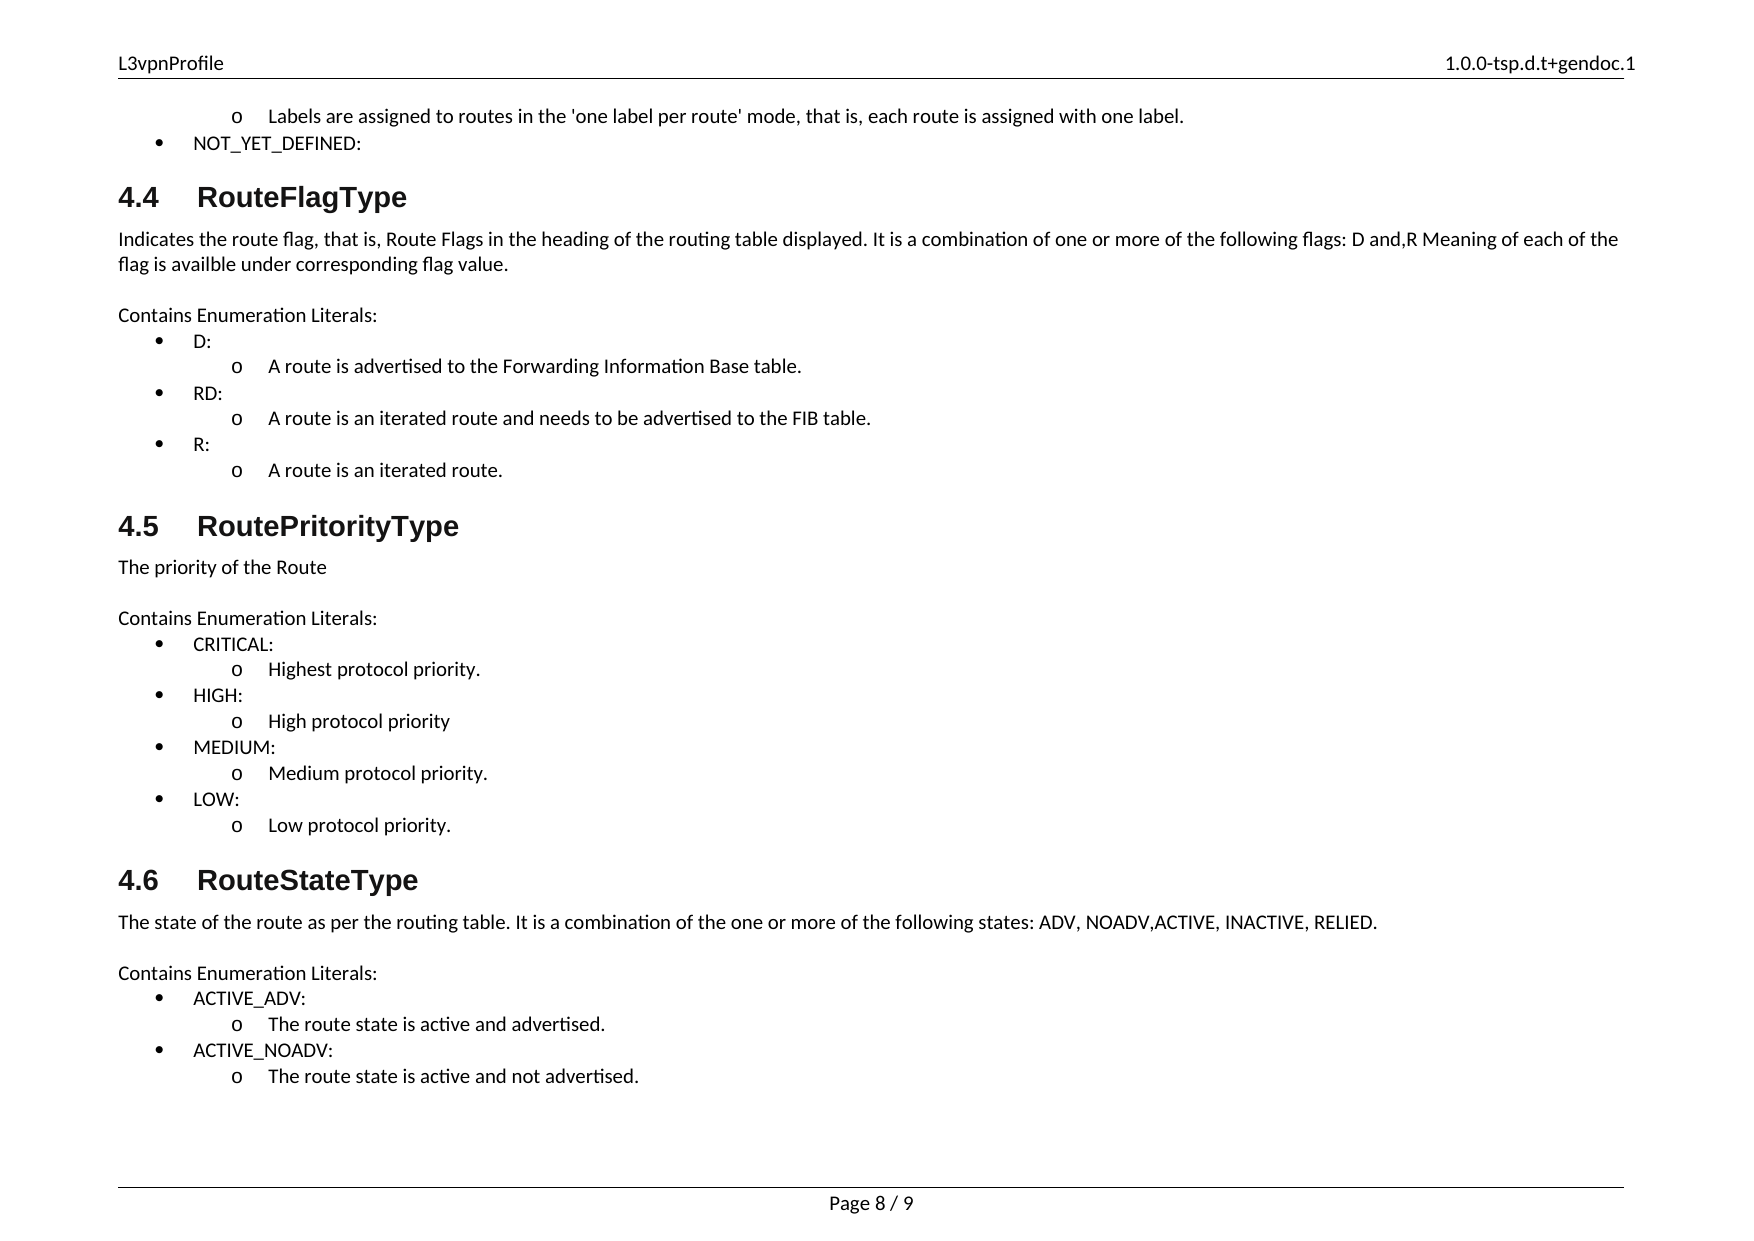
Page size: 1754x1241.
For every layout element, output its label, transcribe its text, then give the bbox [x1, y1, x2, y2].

list NOT_YET_DEFINED: [156, 130, 1624, 155]
list ACTIVE_NOADV: [156, 1037, 1624, 1063]
list MEDIUM: [156, 734, 1624, 760]
list A route is an iterated route. [231, 457, 1624, 483]
text Contains Enumeration Literals: [118, 960, 1624, 986]
list CRITICAL: [156, 631, 1624, 656]
list Labels are assigned to routes in the 'one label per route' mode, that is, each route is assigned with one label. [231, 103, 1624, 130]
subtitle RouteFlagType [118, 180, 1624, 214]
list A route is advertised to the Forwarding Information Base table. [231, 353, 1624, 380]
list LOW: [156, 786, 1624, 812]
list RD: [156, 380, 1624, 405]
text Contains Enumeration Literals: [118, 605, 1624, 631]
list D: [156, 328, 1624, 353]
list ACTIVE_ADV: [156, 986, 1624, 1011]
subtitle RouteStateType [118, 863, 1624, 897]
list Highest protocol priority. [231, 656, 1624, 683]
list HIGH: [156, 683, 1624, 708]
list The route state is active and not advertised. [231, 1063, 1624, 1089]
text Indicates the route flag, that is, Route Flags in the heading of the routing table displayed. It is a combination of one or more of the following flags: D and,R Meaning of each of the flag is availble under corresponding flag value. [118, 226, 1624, 277]
subtitle RoutePritorityType [118, 508, 1624, 542]
text The priority of the Route [118, 554, 1624, 580]
list High protocol priority [231, 708, 1624, 734]
text Contains Enumeration Literals: [118, 302, 1624, 328]
text The state of the route as per the routing table. It is a combination of the one or more of the following states: ADV, NOADV,ACTIVE, INACTIVE, RELIED. [118, 909, 1624, 935]
list R: [156, 432, 1624, 457]
list The route state is active and advertised. [231, 1011, 1624, 1037]
list A route is an iterated route and needs to be advertised to the FIB table. [231, 405, 1624, 432]
list Low protocol priority. [231, 812, 1624, 838]
list Medium protocol priority. [231, 760, 1624, 786]
